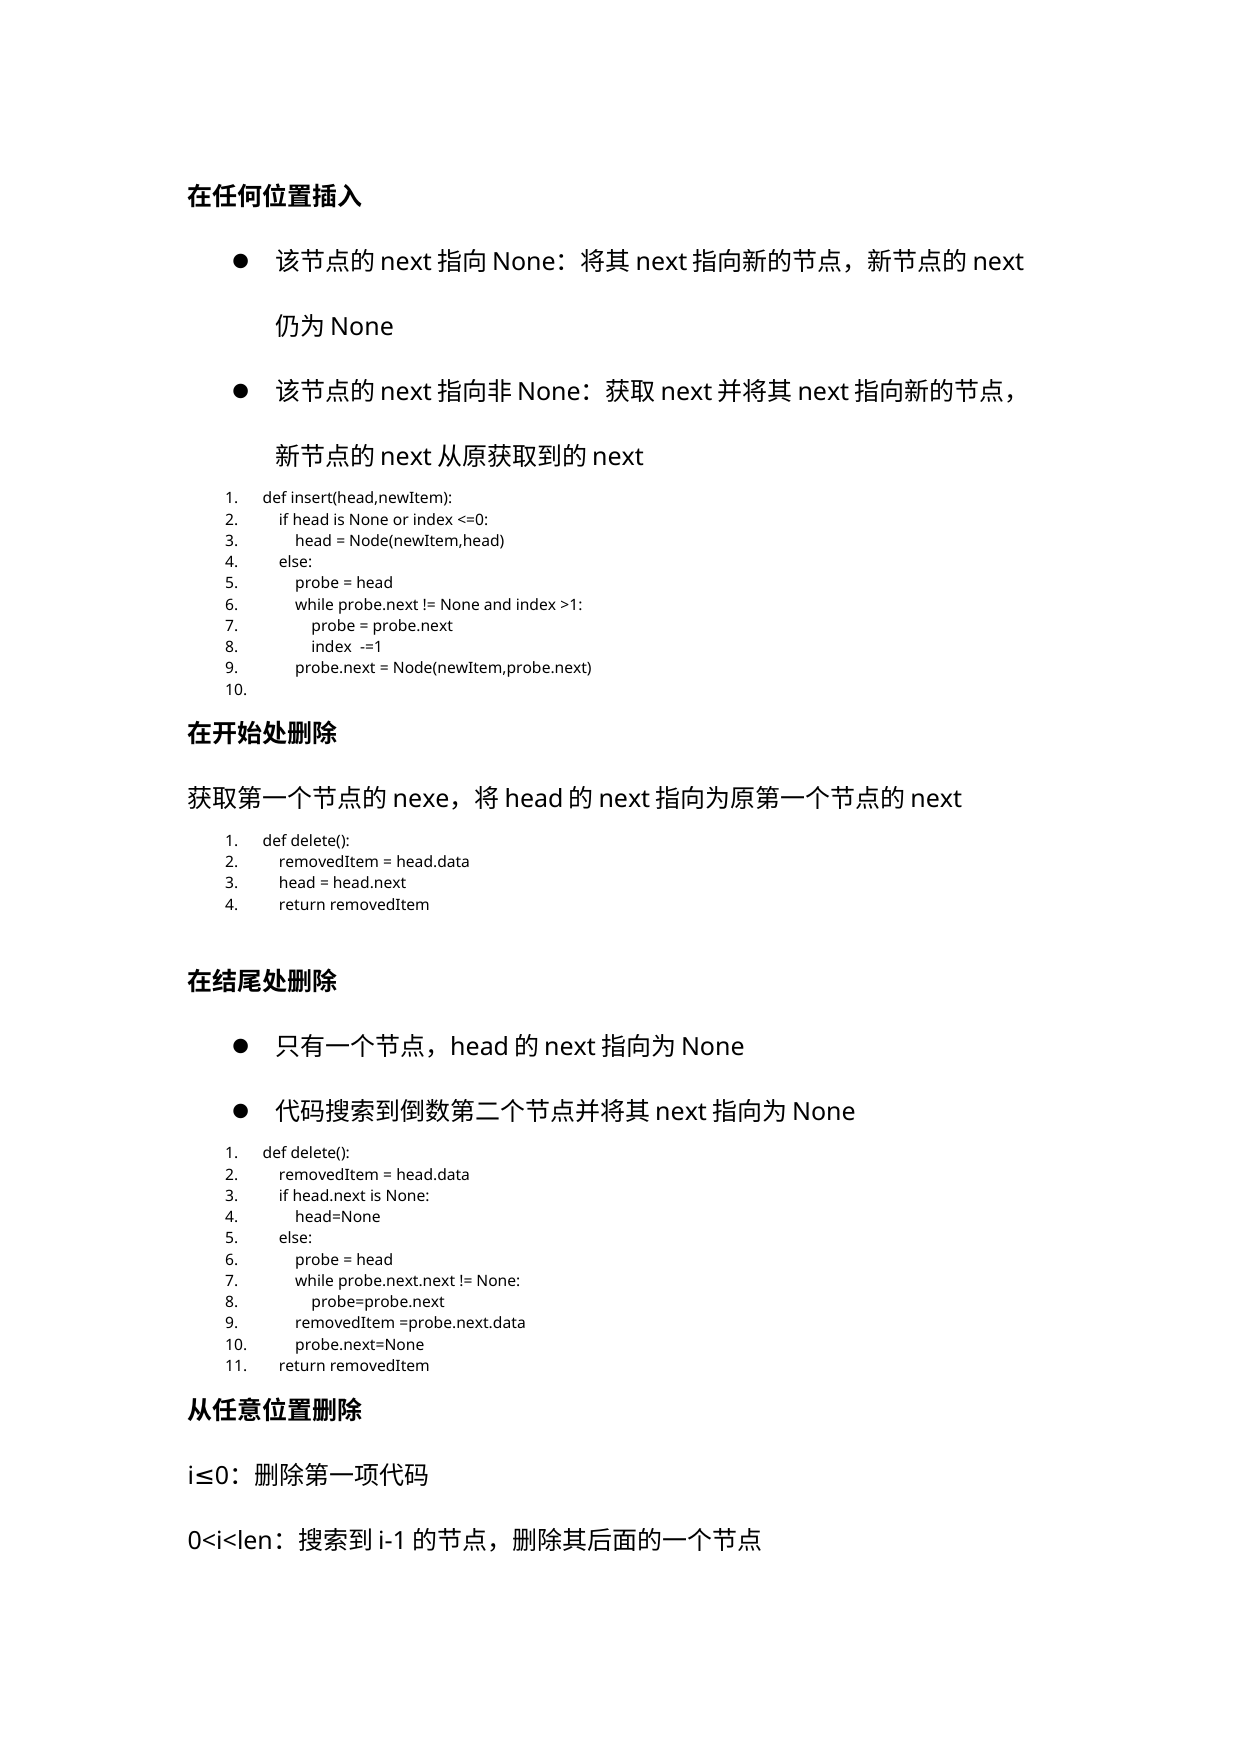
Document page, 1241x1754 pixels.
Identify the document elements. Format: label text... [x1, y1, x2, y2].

list def insert(head,newItem): [225, 487, 1053, 508]
list 该节点的next指向非None：获取next并将其next指向新的节点，新节点的next从原获取到的next [231, 357, 1053, 487]
list def delete(): [225, 829, 1053, 851]
text 从任意位置删除 [187, 1376, 1053, 1441]
list removedItem = head.data [225, 851, 1053, 872]
list 代码搜索到倒数第二个节点并将其next指向为None [231, 1077, 1053, 1142]
list probe=probe.next [225, 1291, 1053, 1312]
list probe.next=None [225, 1333, 1053, 1354]
list head=None [225, 1206, 1053, 1227]
list probe.next = Node(newItem,probe.next) [225, 657, 1053, 678]
text 获取第一个节点的nexe，将head的next指向为原第一个节点的next [187, 764, 1053, 829]
text 在结尾处删除 [187, 947, 1053, 1012]
list def delete(): [225, 1142, 1053, 1163]
list 只有一个节点，head的next指向为None [231, 1012, 1053, 1077]
list head = Node(newItem,head) [225, 529, 1053, 551]
list probe = head [225, 572, 1053, 593]
list while probe.next != None and index >1: [225, 593, 1053, 614]
list removedItem = head.data [225, 1163, 1053, 1184]
list if head.next is None: [225, 1184, 1053, 1206]
list probe = probe.next [225, 614, 1053, 636]
list return removedItem [225, 1354, 1053, 1376]
list else: [225, 1227, 1053, 1248]
text 在开始处删除 [187, 699, 1053, 764]
text 在任何位置插入 [187, 162, 1053, 227]
text 0<i<len：搜索到i-1的节点，删除其后面的一个节点 [187, 1506, 1053, 1571]
text i≤0：删除第一项代码 [187, 1441, 1053, 1506]
list return removedItem [225, 893, 1053, 914]
list head = head.next [225, 872, 1053, 893]
list probe = head [225, 1248, 1053, 1269]
list else: [225, 551, 1053, 572]
list if head is None or index <=0: [225, 508, 1053, 529]
list index -=1 [225, 636, 1053, 657]
list 该节点的next指向None：将其next指向新的节点，新节点的next仍为None [231, 227, 1053, 357]
list removedItem =probe.next.data [225, 1312, 1053, 1333]
list while probe.next.next != None: [225, 1269, 1053, 1291]
